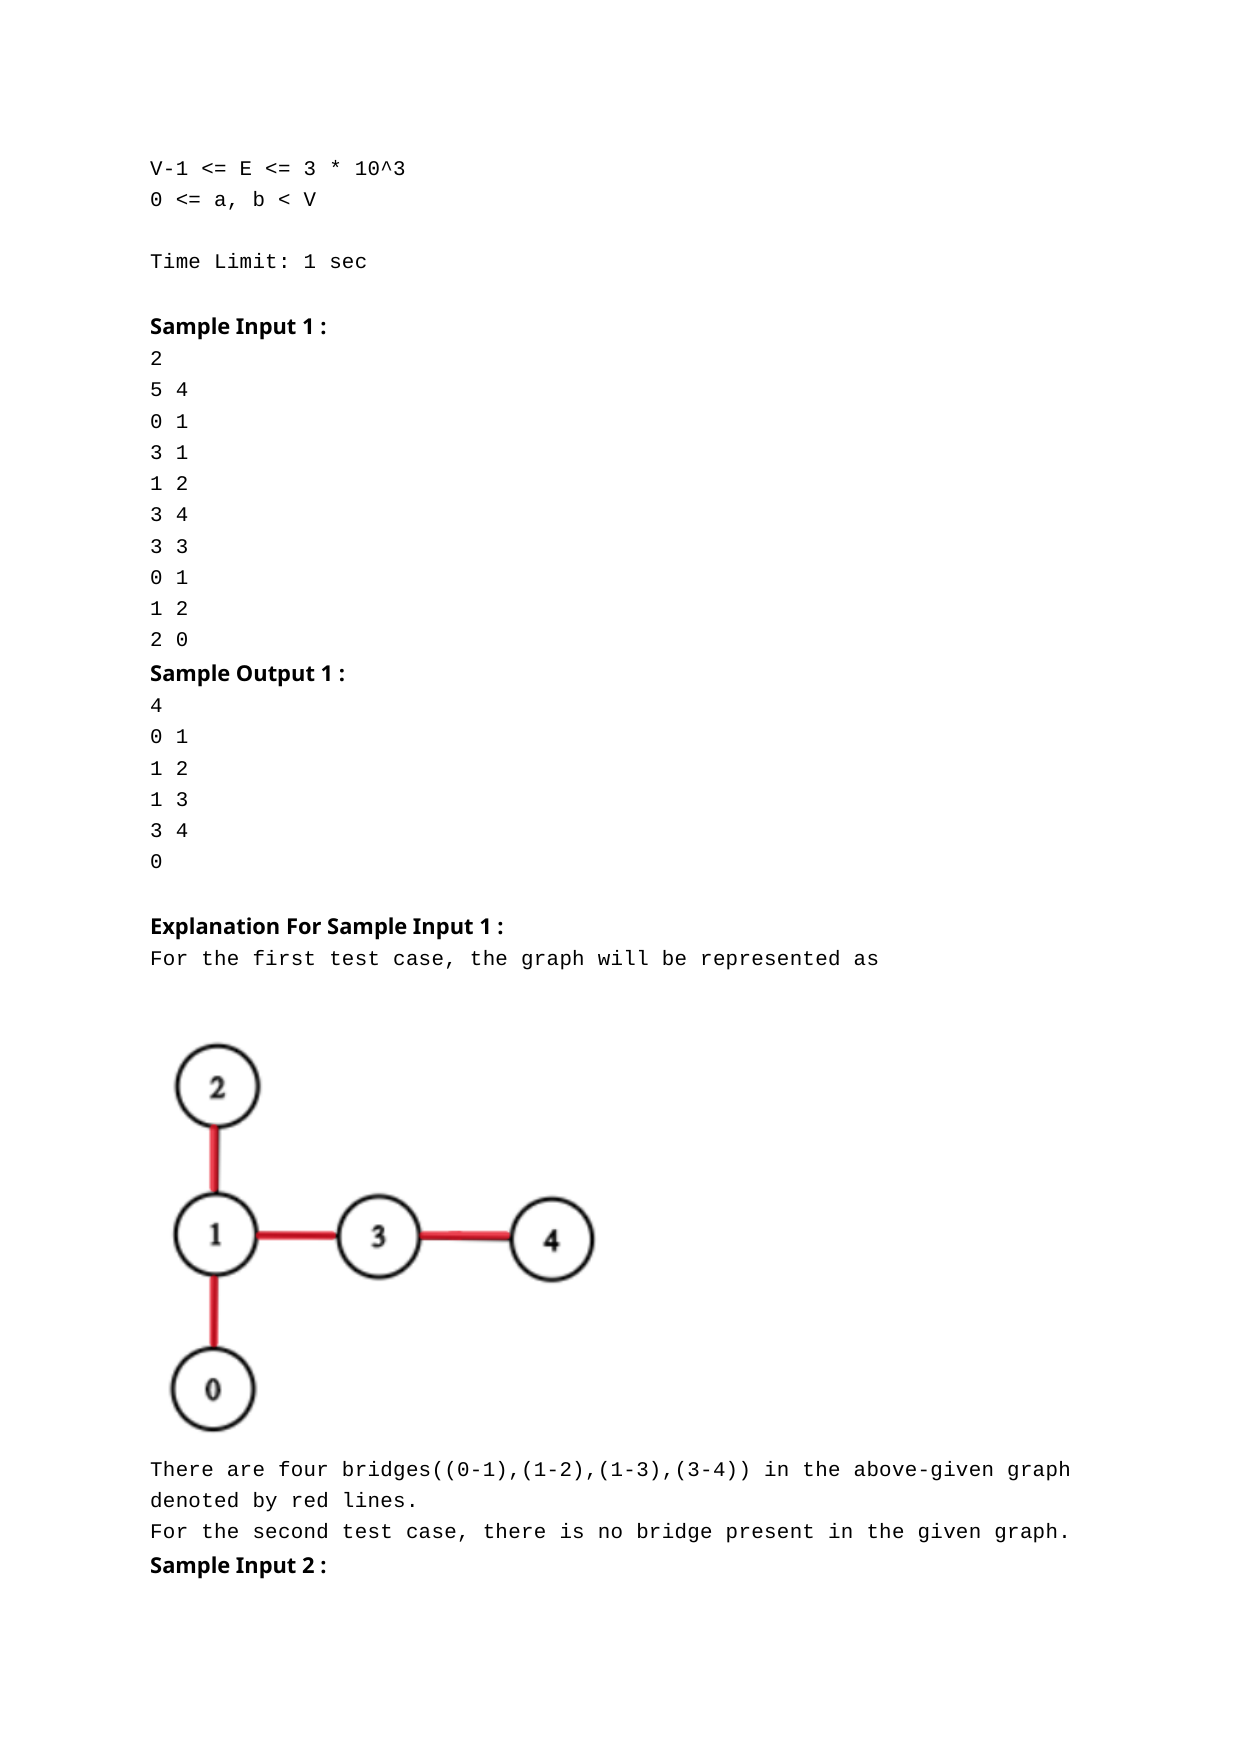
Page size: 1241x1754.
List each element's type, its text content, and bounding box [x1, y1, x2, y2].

picture [150, 971, 630, 1452]
text 0 1 [150, 403, 1090, 434]
text Explanation For Sample Input 1 : [150, 906, 1090, 941]
text 5 4 [150, 372, 1090, 403]
text For the second test case, there is no bridge present in the given graph. [150, 1514, 1090, 1545]
text 2 0 [150, 622, 1090, 653]
text 3 1 [150, 434, 1090, 466]
text 0 <= a, b < V [150, 181, 1090, 212]
text There are four bridges((0-1),(1-2),(1-3),(3-4)) in the above-given graph denoted by red lines. [150, 1451, 1090, 1514]
text 0 [150, 844, 1090, 875]
text 2 [150, 341, 1090, 372]
text Sample Input 1 : [150, 306, 1090, 341]
text 1 2 [150, 591, 1090, 622]
text V-1 <= E <= 3 * 10^3 [150, 150, 1090, 181]
text 3 3 [150, 528, 1090, 559]
text 4 [150, 687, 1090, 719]
text 1 2 [150, 466, 1090, 497]
text 3 4 [150, 497, 1090, 528]
text 0 1 [150, 559, 1090, 591]
text 1 2 [150, 750, 1090, 781]
text 1 3 [150, 781, 1090, 812]
text 0 1 [150, 719, 1090, 750]
text For the first test case, the graph will be represented as [150, 941, 1090, 972]
text 3 4 [150, 812, 1090, 844]
text Time Limit: 1 sec [150, 244, 1090, 275]
text Sample Input 2 : [150, 1545, 1090, 1579]
text Sample Output 1 : [150, 653, 1090, 687]
